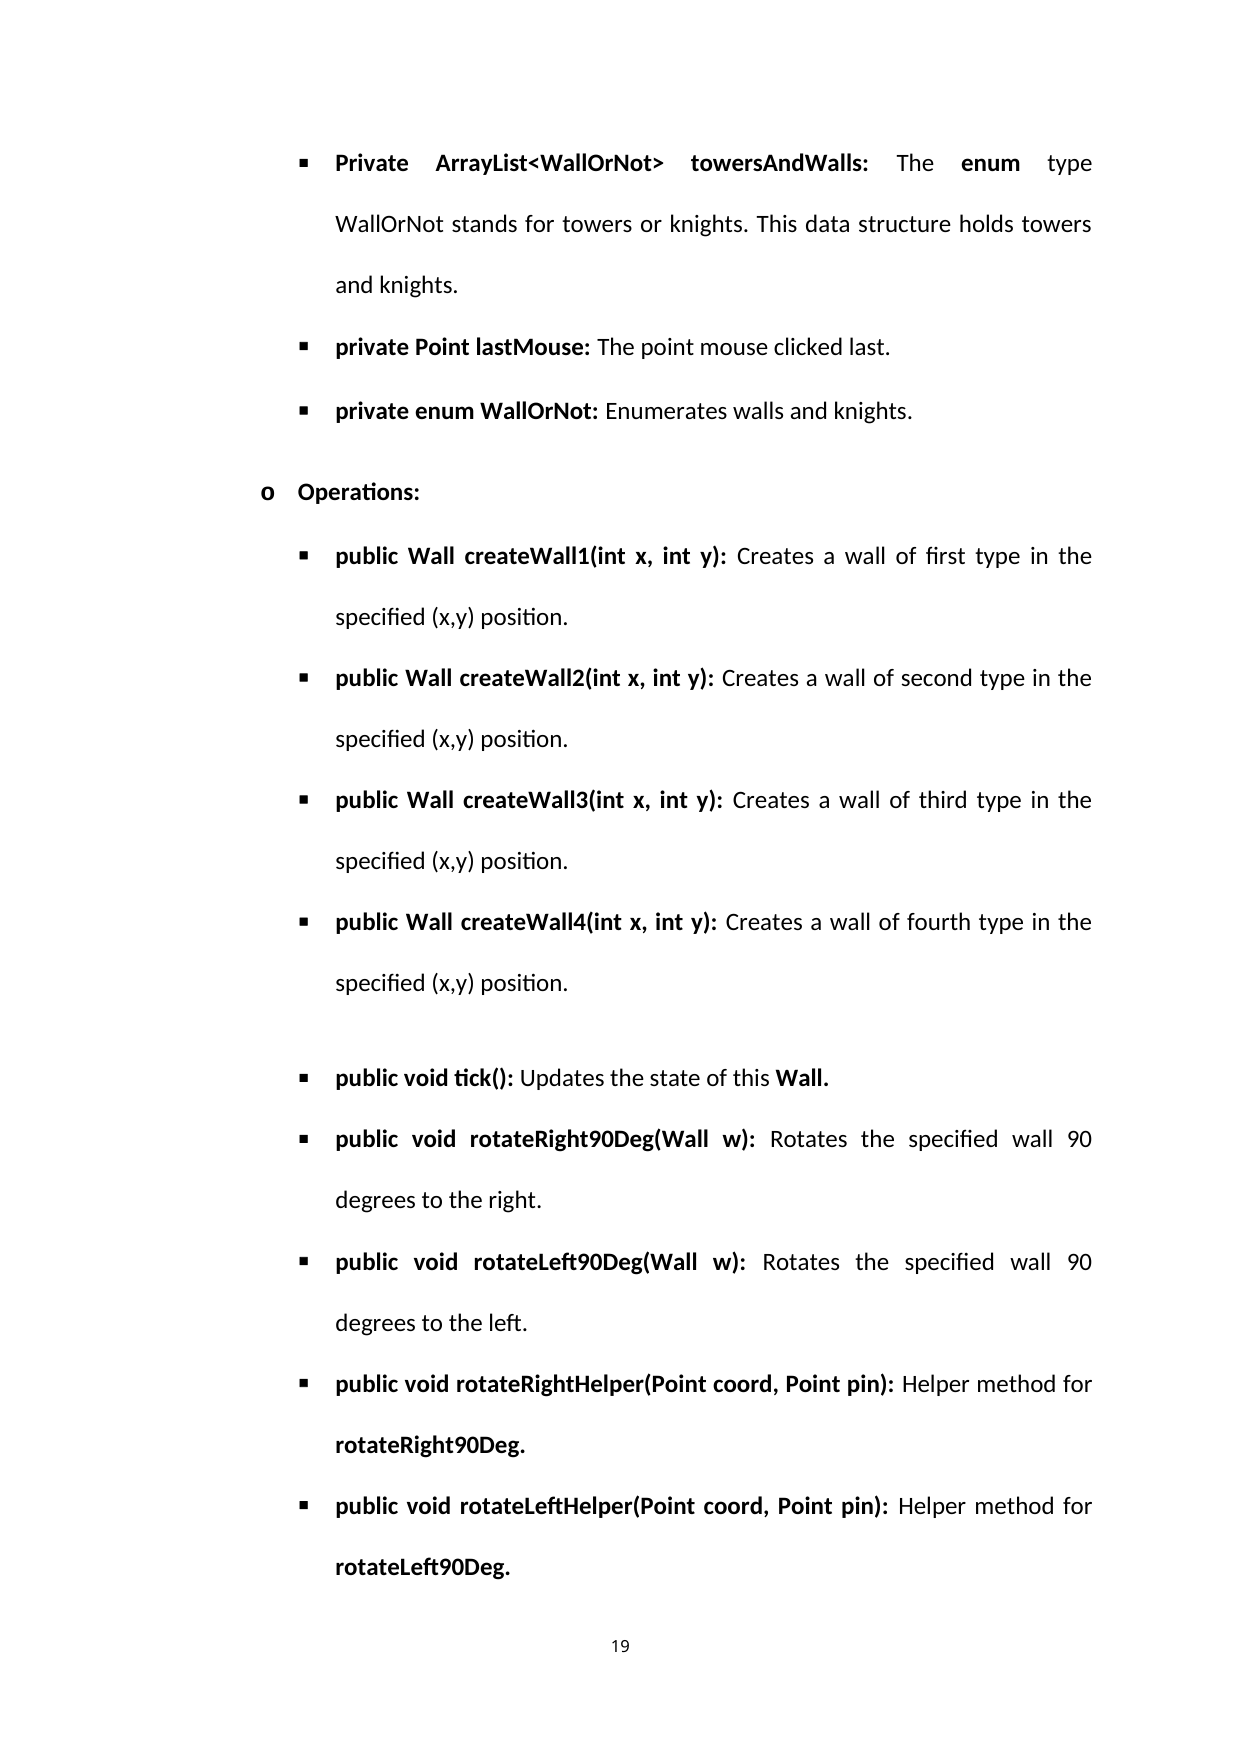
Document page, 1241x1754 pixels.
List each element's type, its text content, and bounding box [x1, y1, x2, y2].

list public void rotateLeft90Deg(Wall w): Rotates the specified wall 90 degrees to the left. [298, 1246, 1093, 1337]
list private Point lastMouse: The point mouse clicked last. [298, 331, 1093, 361]
list private enum WallOrNot: Enumerates walls and knights. [298, 395, 1093, 426]
list Operations: [260, 477, 1093, 508]
list public void rotateLeftHelper(Point coord, Point pin): Helper method for rotateLeft90Deg. [298, 1490, 1093, 1581]
list public void rotateRight90Deg(Wall w): Rotates the specified wall 90 degrees to the right. [298, 1123, 1093, 1215]
list public void rotateRightHelper(Point coord, Point pin): Helper method for rotateRight90Deg. [298, 1368, 1093, 1459]
list public Wall createWall1(int x, int y): Creates a wall of first type in the specified (x,y) position. [298, 540, 1093, 632]
list public void tick(): Updates the state of this Wall. [298, 1062, 1093, 1093]
list public Wall createWall2(int x, int y): Creates a wall of second type in the specified (x,y) position. [298, 662, 1093, 754]
list public Wall createWall3(int x, int y): Creates a wall of third type in the specified (x,y) position. [298, 784, 1093, 876]
list public Wall createWall4(int x, int y): Creates a wall of fourth type in the specified (x,y) position. [298, 906, 1093, 998]
list Private ArrayList<WallOrNot> towersAndWalls: The enum type WallOrNot stands for towers or knights. This data structure holds towers and knights. [298, 148, 1093, 300]
